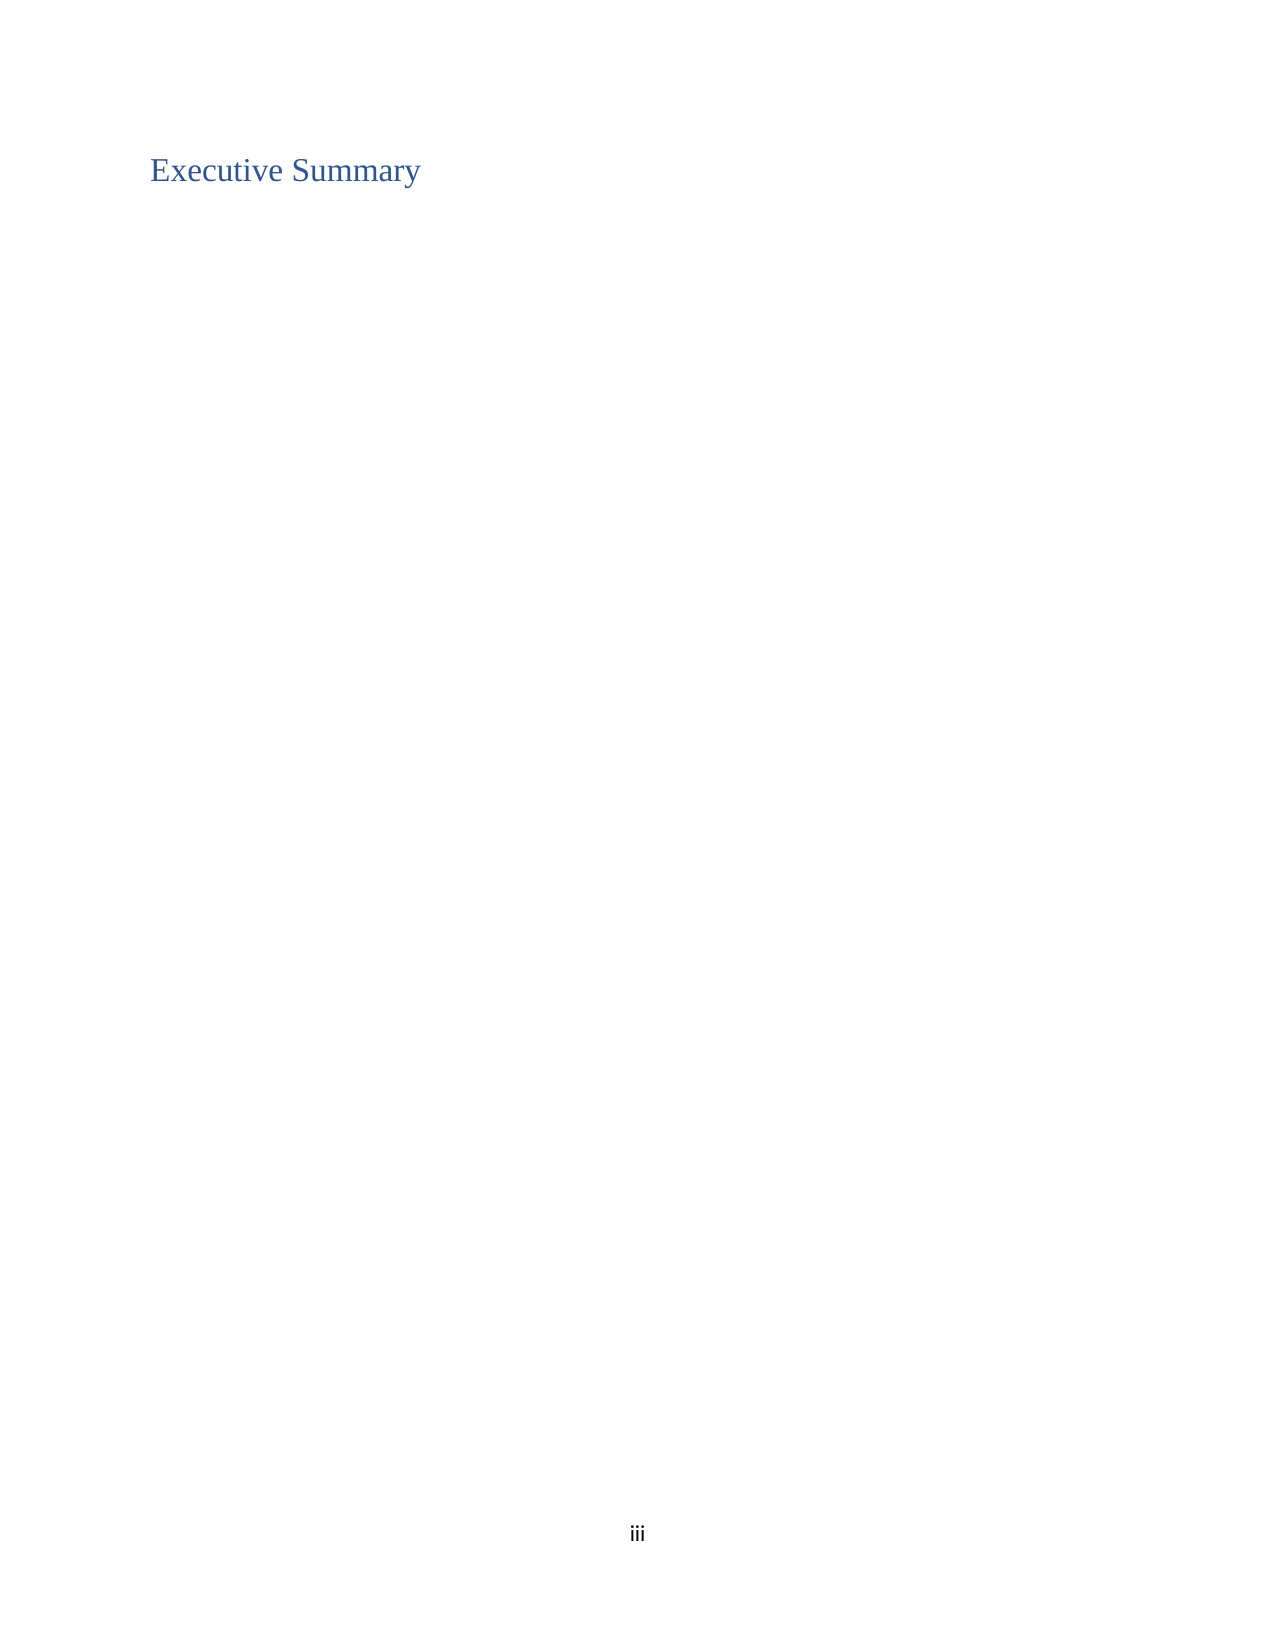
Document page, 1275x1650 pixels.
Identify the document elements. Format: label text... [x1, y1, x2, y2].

subtitle Executive Summary [150, 150, 1125, 188]
